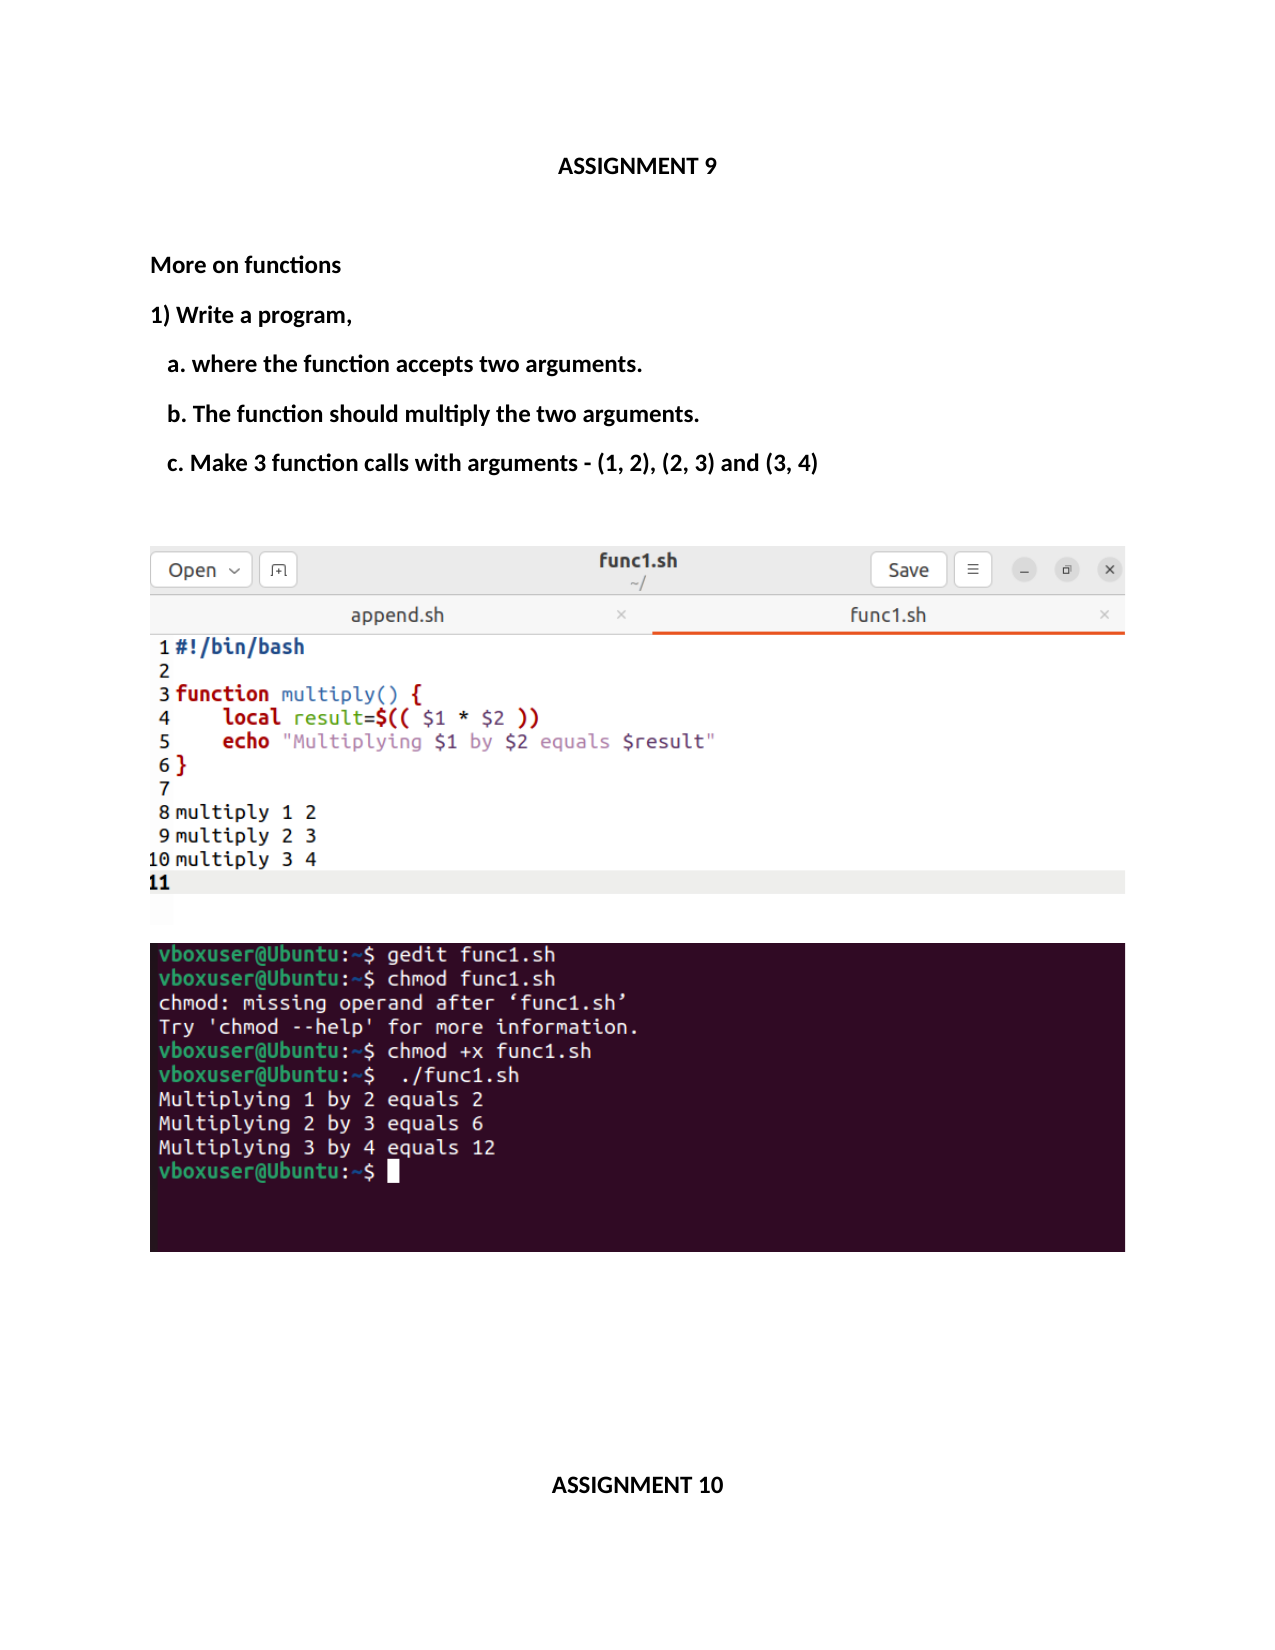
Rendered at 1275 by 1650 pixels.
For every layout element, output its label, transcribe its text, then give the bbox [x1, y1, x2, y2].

picture [150, 546, 1125, 925]
text ASSIGNMENT 9 [150, 150, 1125, 181]
text ASSIGNMENT 10 [150, 1469, 1125, 1499]
text More on functions [150, 249, 1125, 280]
text b. The function should multiply the two arguments. [150, 398, 1125, 428]
picture [150, 943, 1125, 1252]
text a. where the function accepts two arguments. [150, 348, 1125, 379]
text 1) Write a program, [150, 299, 1125, 329]
text c. Make 3 function calls with arguments - (1, 2), (2, 3) and (3, 4) [150, 447, 1125, 478]
